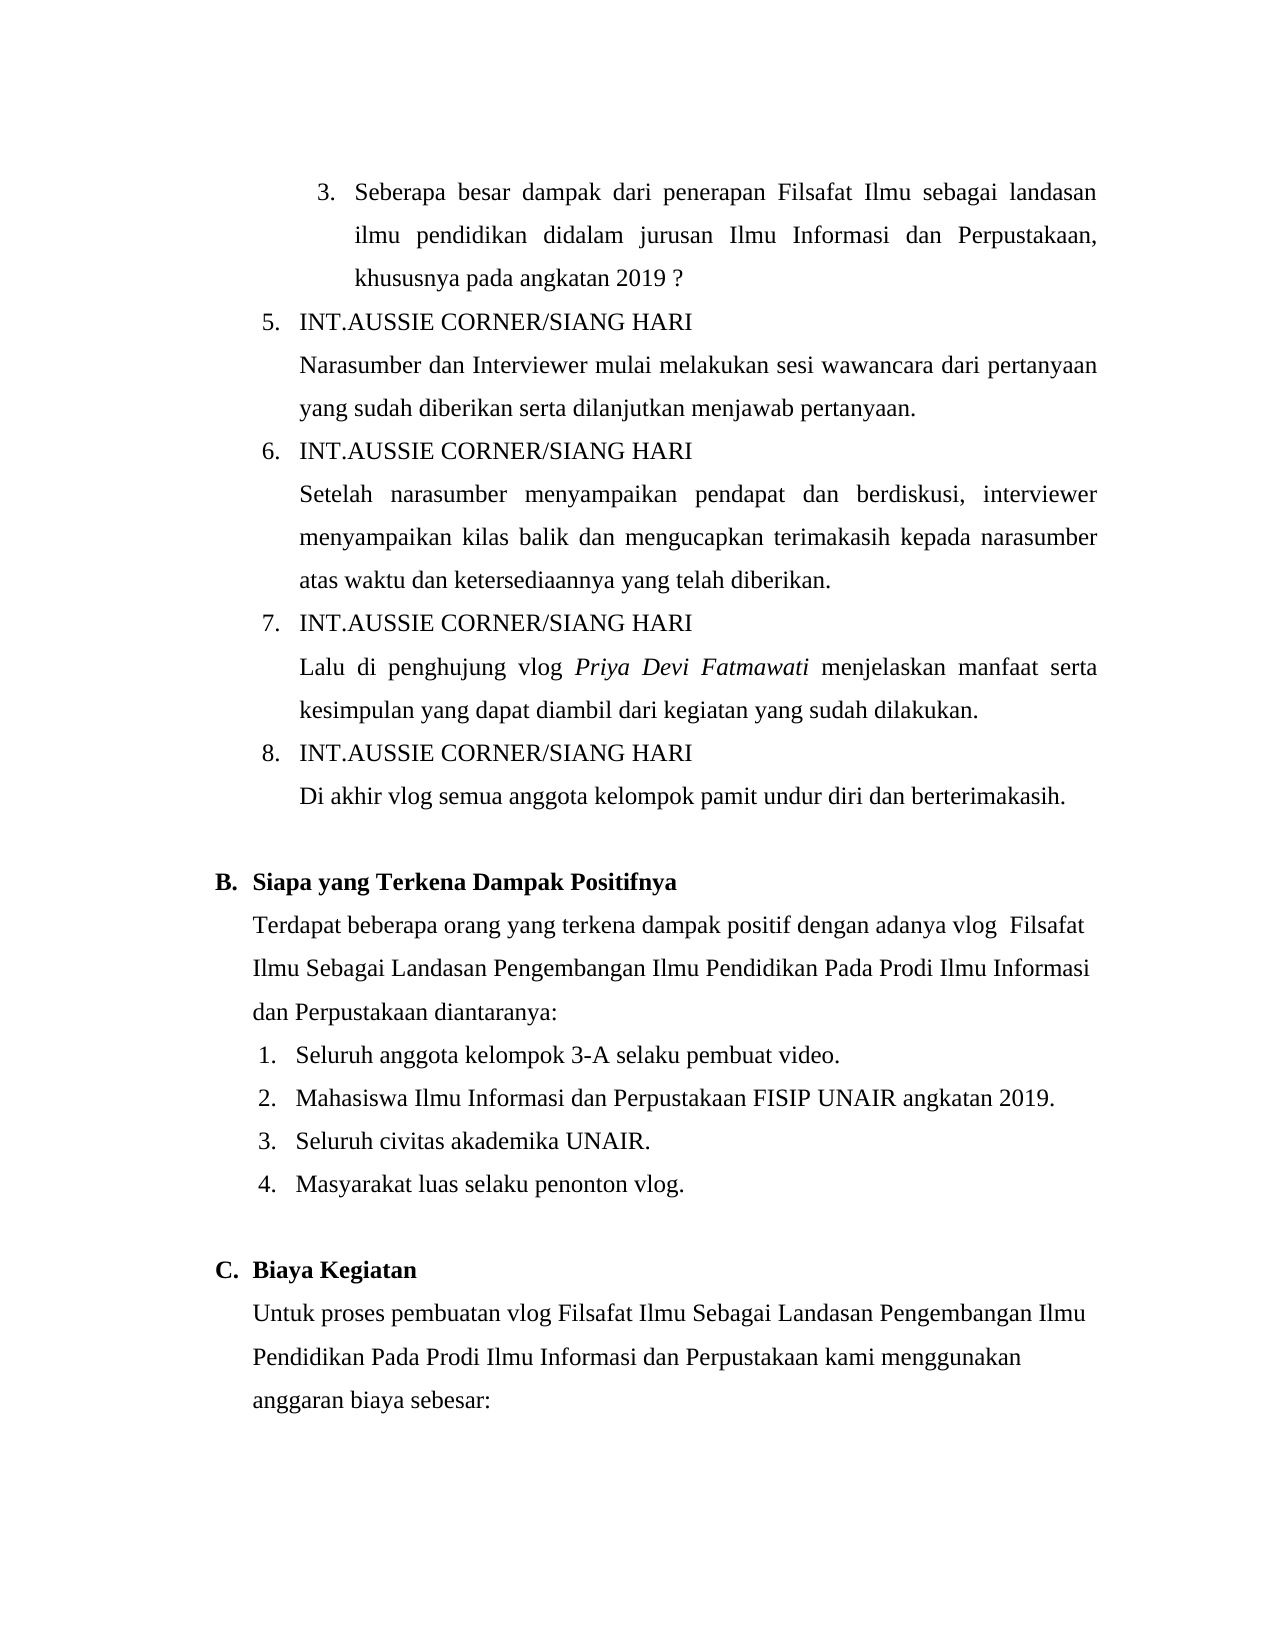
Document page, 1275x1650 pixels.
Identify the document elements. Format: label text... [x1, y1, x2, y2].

list Seluruh civitas akademika UNAIR. [258, 1126, 1098, 1155]
list Siapa yang Terkena Dampak Positifnya [215, 867, 1098, 896]
list Di akhir vlog semua anggota kelompok pamit undur diri dan berterimakasih. [299, 781, 1098, 810]
list INT.AUSSIE CORNER/SIANG HARI [262, 436, 1098, 465]
list INT.AUSSIE CORNER/SIANG HARI [262, 608, 1098, 637]
list Masyarakat luas selaku penonton vlog. [258, 1169, 1098, 1198]
list Seberapa besar dampak dari penerapan Filsafat Ilmu sebagai landasan ilmu pendidikan didalam jurusan Ilmu Informasi dan Perpustakaan, khususnya pada angkatan 2019 ? [317, 177, 1098, 292]
list Untuk proses pembuatan vlog Filsafat Ilmu Sebagai Landasan Pengembangan Ilmu Pendidikan Pada Prodi Ilmu Informasi dan Perpustakaan kami menggunakan anggaran biaya sebesar: [252, 1298, 1098, 1413]
list Lalu di penghujung vlog Priya Devi Fatmawati menjelaskan manfaat serta kesimpulan yang dapat diambil dari kegiatan yang sudah dilakukan. [299, 652, 1098, 723]
list Setelah narasumber menyampaikan pendapat dan berdiskusi, interviewer menyampaikan kilas balik dan mengucapkan terimakasih kepada narasumber atas waktu dan ketersediaannya yang telah diberikan. [299, 479, 1098, 594]
list INT.AUSSIE CORNER/SIANG HARI [262, 307, 1098, 335]
list Seluruh anggota kelompok 3-A selaku pembuat video. [258, 1040, 1098, 1068]
list Mahasiswa Ilmu Informasi dan Perpustakaan FISIP UNAIR angkatan 2019. [258, 1083, 1098, 1112]
list Narasumber dan Interviewer mulai melakukan sesi wawancara dari pertanyaan yang sudah diberikan serta dilanjutkan menjawab pertanyaan. [299, 350, 1098, 422]
list Biaya Kegiatan [215, 1255, 1098, 1284]
list INT.AUSSIE CORNER/SIANG HARI [262, 738, 1098, 767]
list Terdapat beberapa orang yang terkena dampak positif dengan adanya vlog Filsafat Ilmu Sebagai Landasan Pengembangan Ilmu Pendidikan Pada Prodi Ilmu Informasi dan Perpustakaan diantaranya: [252, 910, 1098, 1025]
